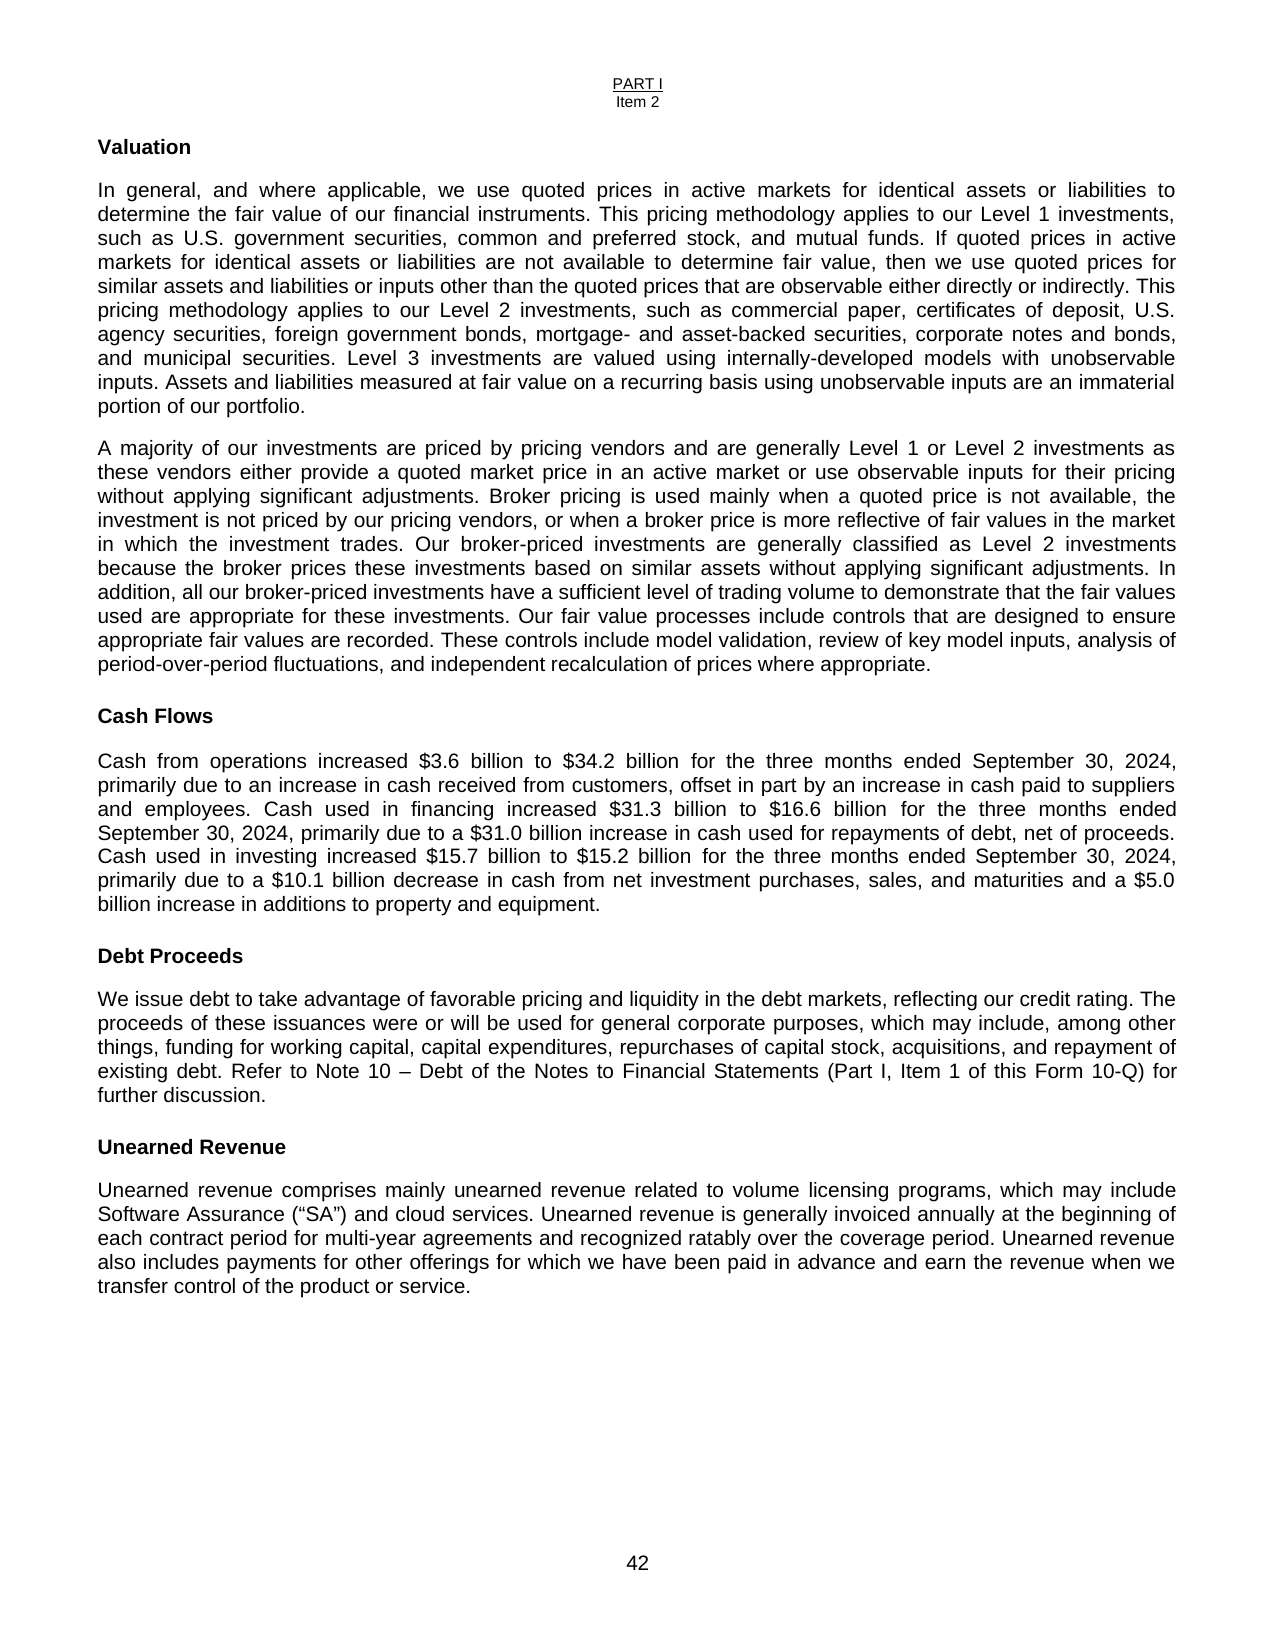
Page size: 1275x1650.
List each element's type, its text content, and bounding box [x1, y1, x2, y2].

text Debt Proceeds [97, 944, 1177, 968]
text Cash from operations increased $3.6 billion to $34.2 billion for the three months ended September 30, 2024, primarily due to an increase in cash received from customers, offset in part by an increase in cash paid to suppliers and employees. Cash used in financing increased $31.3 billion to $16.6 billion for the three months ended September 30, 2024, primarily due to a $31.0 billion increase in cash used for repayments of debt, net of proceeds. Cash used in investing increased $15.7 billion to $15.2 billion for the three months ended September 30, 2024, primarily due to a $10.1 billion decrease in cash from net investment purchases, sales, and maturities and a $5.0 billion increase in additions to property and equipment. [97, 748, 1177, 916]
text A majority of our investments are priced by pricing vendors and are generally Level 1 or Level 2 investments as these vendors either provide a quoted market price in an active market or use observable inputs for their pricing without applying significant adjustments. Broker pricing is used mainly when a quoted price is not available, the investment is not priced by our pricing vendors, or when a broker price is more reflective of fair values in the market in which the investment trades. Our broker-priced investments are generally classified as Level 2 investments because the broker prices these investments based on similar assets without applying significant adjustments. In addition, all our broker-priced investments have a sufficient level of trading volume to demonstrate that the fair values used are appropriate for these investments. Our fair value processes include controls that are designed to ensure appropriate fair values are recorded. These controls include model validation, review of key model inputs, analysis of period-over-period fluctuations, and independent recalculation of prices where appropriate. [97, 436, 1177, 676]
text We issue debt to take advantage of favorable pricing and liquidity in the debt markets, reflecting our credit rating. The proceeds of these issuances were or will be used for general corporate purposes, which may include, among other things, funding for working capital, capital expenditures, repurchases of capital stock, acquisitions, and repayment of existing debt. Refer to Note 10 – Debt of the Notes to Financial Statements (Part I, Item 1 of this Form 10-Q) for further discussion. [97, 987, 1177, 1107]
text Unearned Revenue [97, 1135, 1177, 1159]
text Cash Flows [97, 704, 1177, 728]
text Valuation [97, 135, 1177, 159]
text In general, and where applicable, we use quoted prices in active markets for identical assets or liabilities to determine the fair value of our financial instruments. This pricing methodology applies to our Level 1 investments, such as U.S. government securities, common and preferred stock, and mutual funds. If quoted prices in active markets for identical assets or liabilities are not available to determine fair value, then we use quoted prices for similar assets and liabilities or inputs other than the quoted prices that are observable either directly or indirectly. This pricing methodology applies to our Level 2 investments, such as commercial paper, certificates of deposit, U.S. agency securities, foreign government bonds, mortgage- and asset-backed securities, corporate notes and bonds, and municipal securities. Level 3 investments are valued using internally-developed models with unobservable inputs. Assets and liabilities measured at fair value on a recurring basis using unobservable inputs are an immaterial portion of our portfolio. [97, 178, 1177, 417]
text Unearned revenue comprises mainly unearned revenue related to volume licensing programs, which may include Software Assurance (“SA”) and cloud services. Unearned revenue is generally invoiced annually at the beginning of each contract period for multi-year agreements and recognized ratably over the coverage period. Unearned revenue also includes payments for other offerings for which we have been paid in advance and earn the revenue when we transfer control of the product or service. [97, 1178, 1177, 1297]
